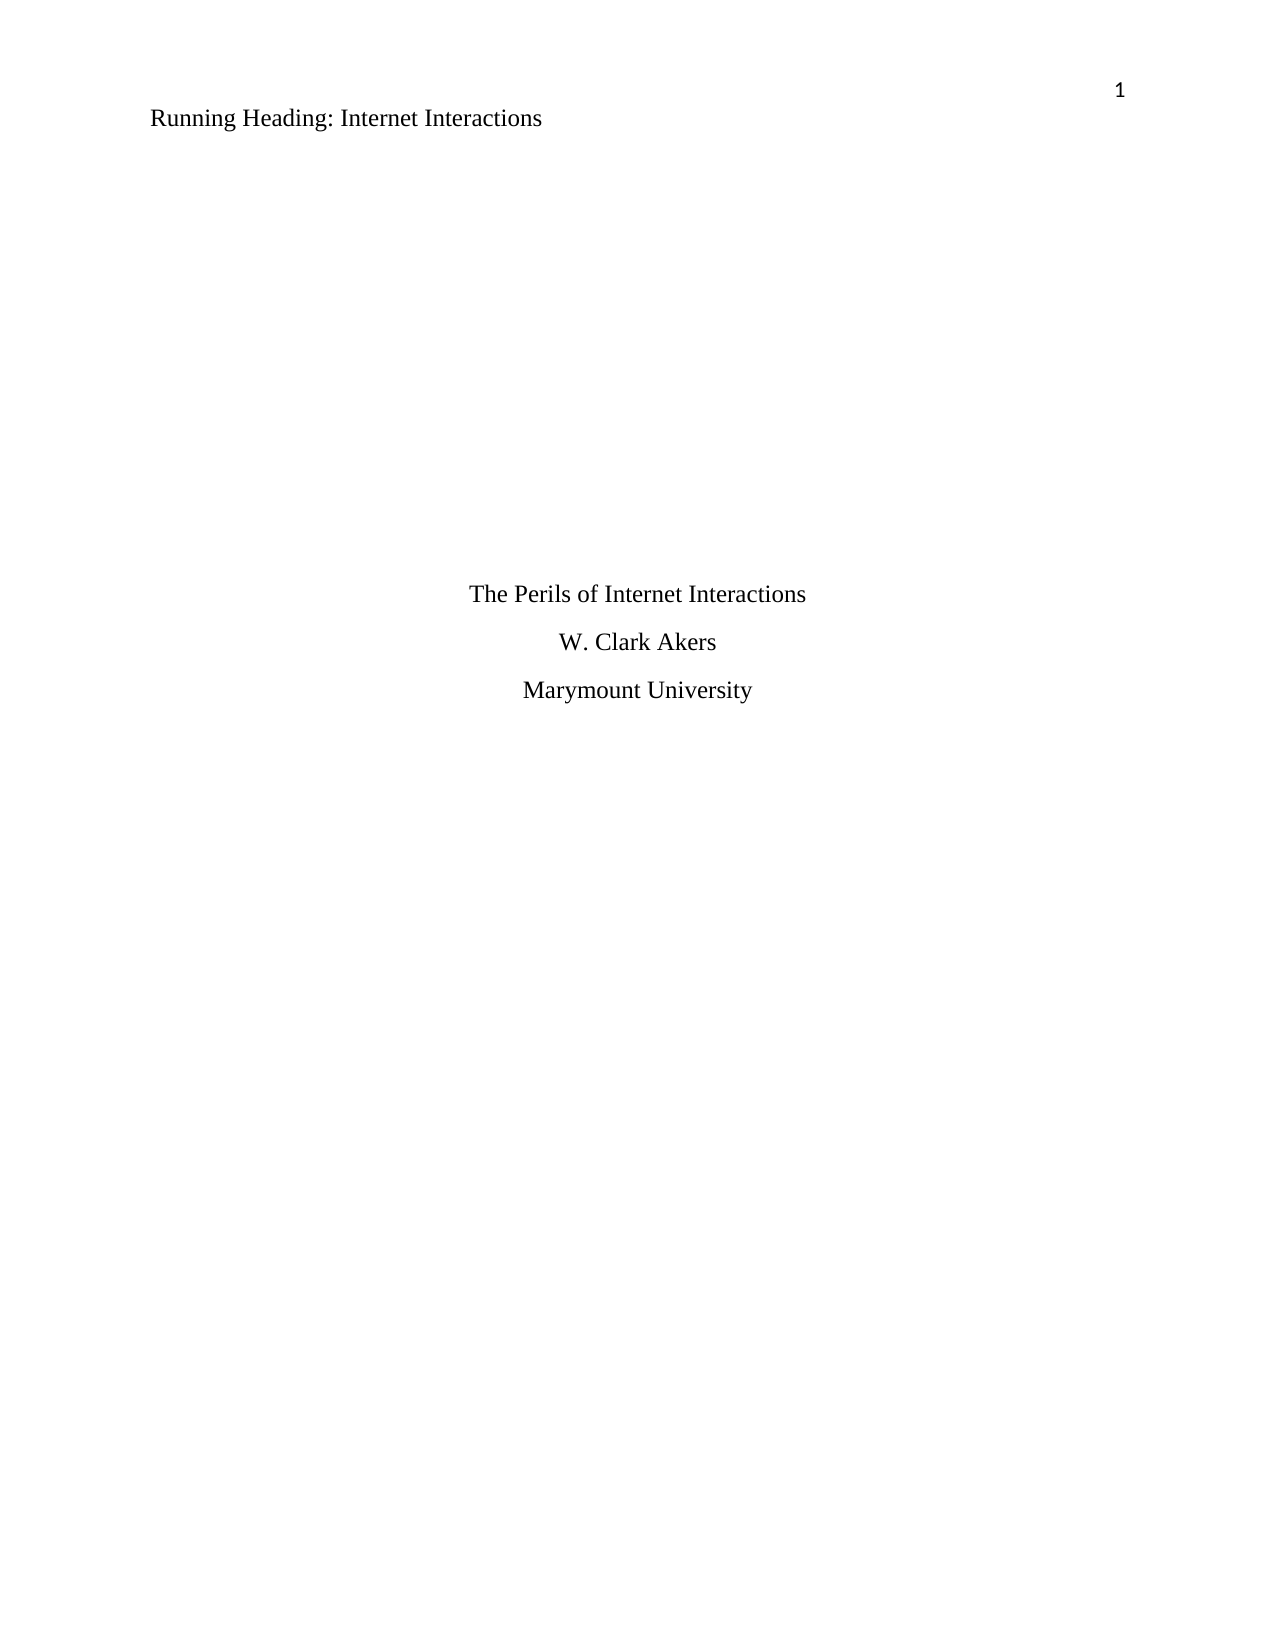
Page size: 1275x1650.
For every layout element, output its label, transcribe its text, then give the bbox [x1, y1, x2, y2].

text Marymount University [150, 675, 1125, 703]
text W. Clark Akers [150, 627, 1125, 656]
text The Perils of Internet Interactions [150, 579, 1125, 608]
